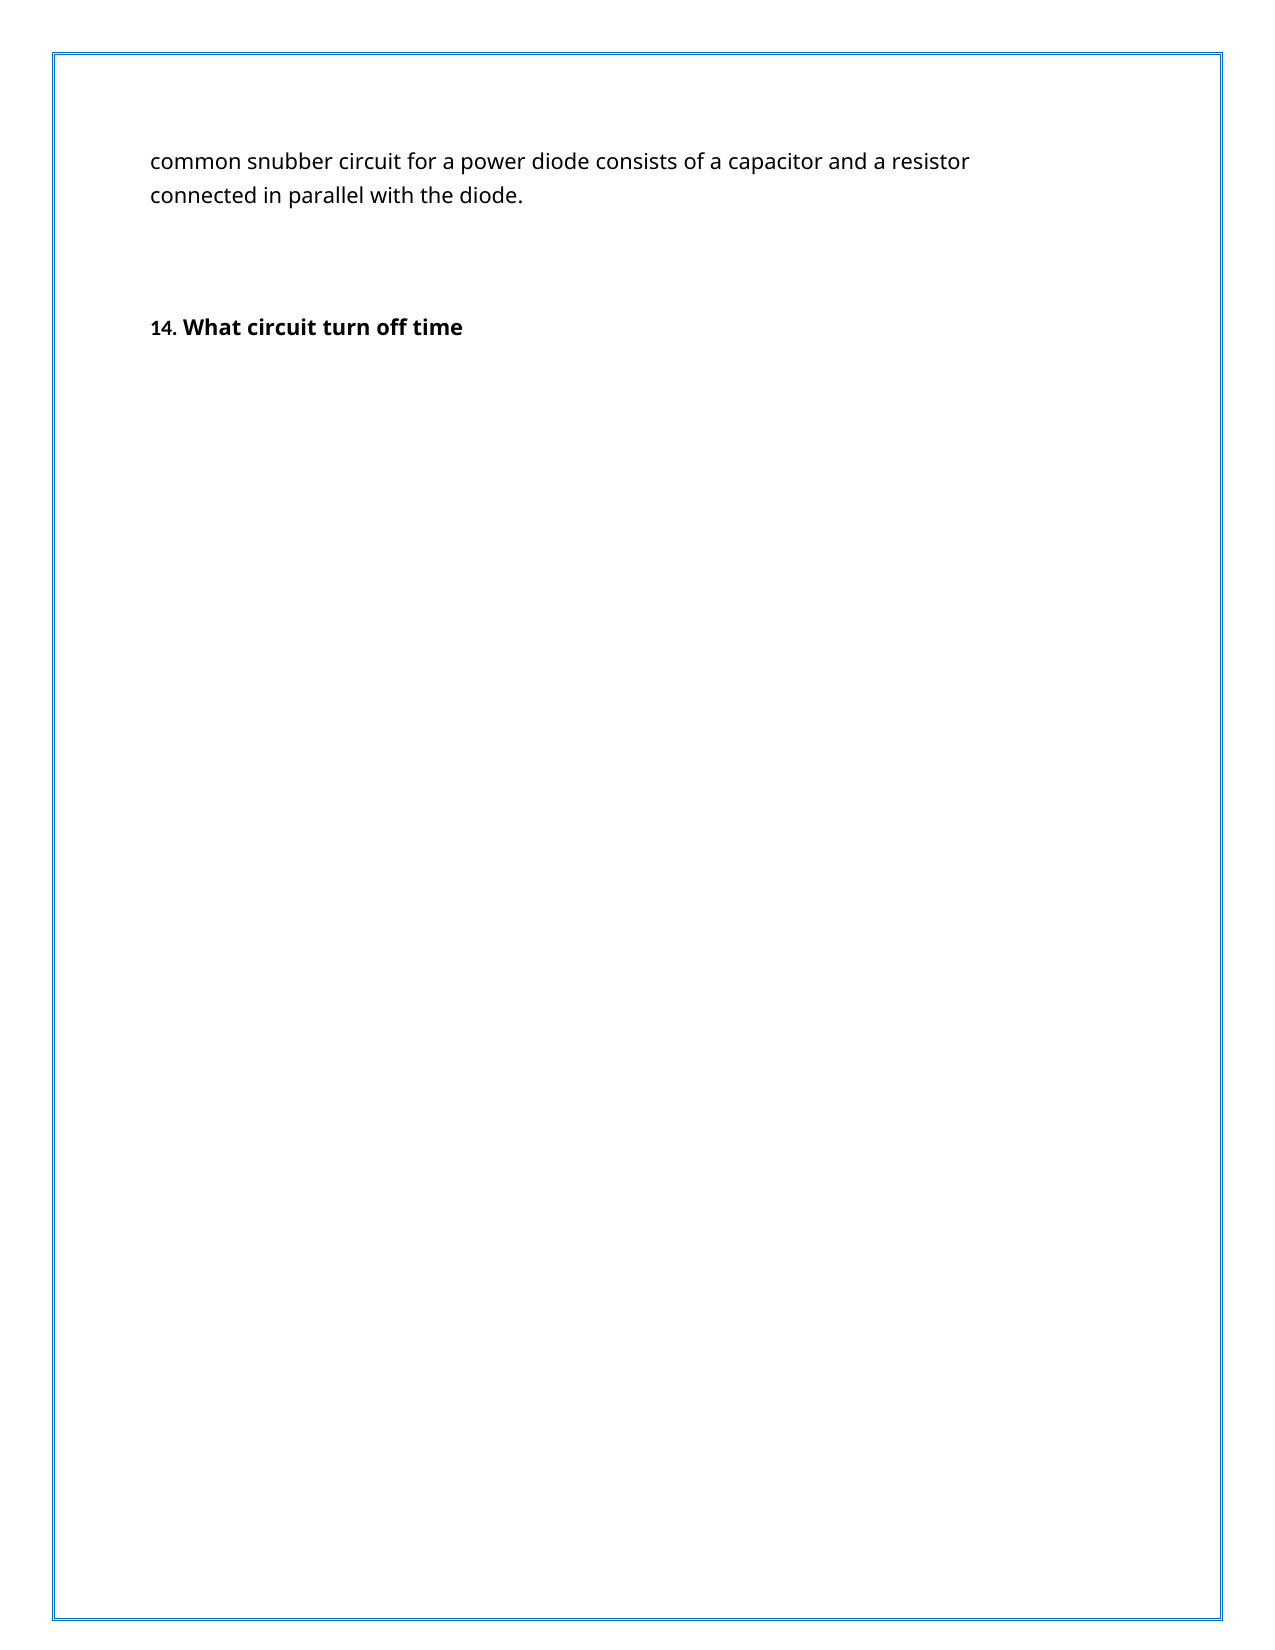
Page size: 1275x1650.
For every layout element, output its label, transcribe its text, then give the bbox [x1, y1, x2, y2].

list What circuit turn off time [150, 312, 1139, 342]
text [150, 146, 1080, 210]
